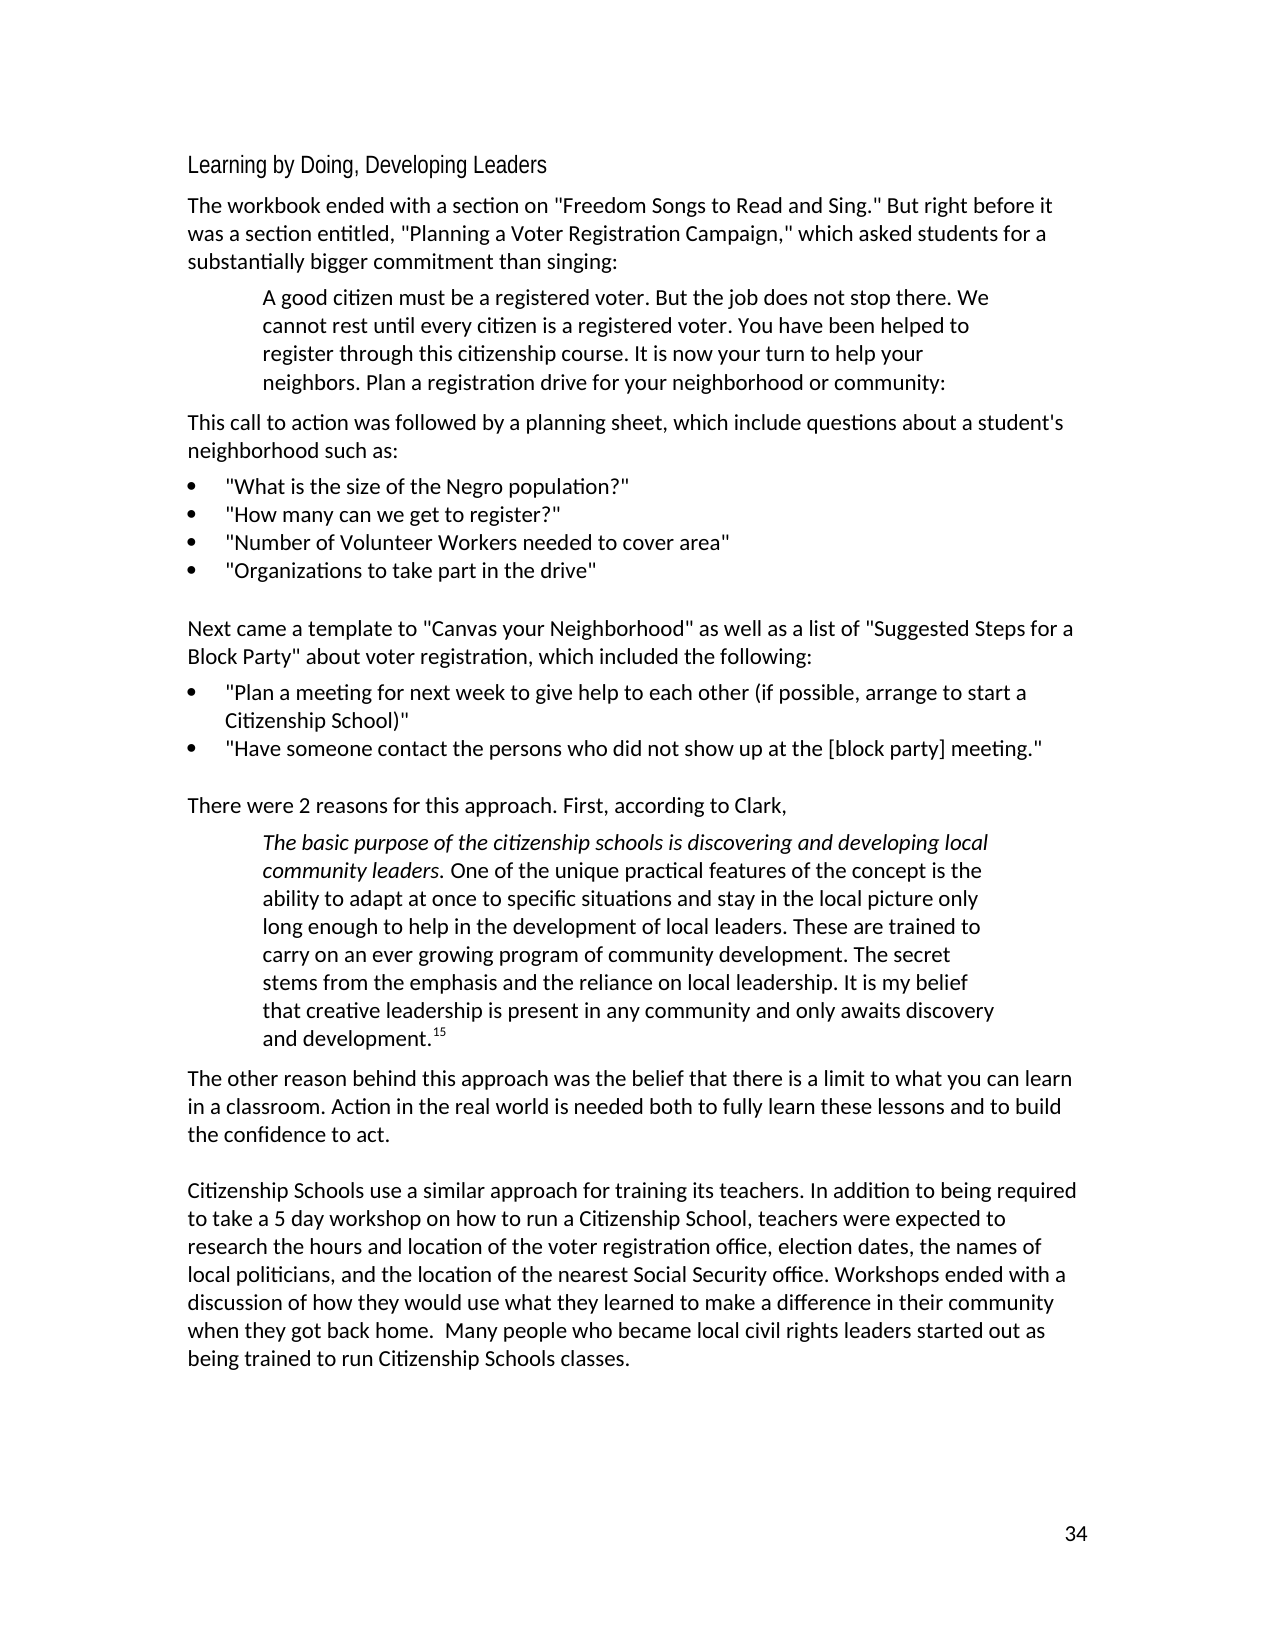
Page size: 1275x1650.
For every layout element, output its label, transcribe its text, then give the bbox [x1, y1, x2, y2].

text "Number of Volunteer Workers needed to cover area" [187, 528, 1087, 557]
text This call to action was followed by a planning sheet, which include questions about a student's neighborhood such as: [187, 408, 1087, 464]
text The workbook ended with a section on "Freedom Songs to Read and Sing." But right before it was a section entitled, "Planning a Voter Registration Campaign," which asked students for a substantially bigger commitment than singing: [187, 191, 1087, 275]
text A good citizen must be a registered voter. But the job does not stop there. We cannot rest until every citizen is a registered voter. You have been helped to register through this citizenship course. It is now your turn to help your neighbors. Plan a registration drive for your neighborhood or community: [262, 283, 997, 396]
text There were 2 reasons for this approach. First, according to Clark, [187, 791, 1087, 819]
text "Organizations to take part in the drive" [187, 557, 1087, 584]
text The other reason behind this approach was the belief that there is a limit to what you can learn in a classroom. Action in the real world is needed both to fully learn these lessons and to build the confidence to act. [187, 1064, 1087, 1148]
text "Plan a meeting for next week to give help to each other (if possible, arrange to start a Citizenship School)" [187, 678, 1087, 734]
text "What is the size of the Negro population?" [187, 472, 1087, 501]
text The basic purpose of the citizenship schools is discovering and developing local community leaders. One of the unique practical features of the concept is the ability to adapt at once to specific situations and stay in the local picture only long enough to help in the development of local leaders. These are trained to carry on an ever growing program of community development. The secret stems from the emphasis and the reliance on local leadership. It is my belief that creative leadership is present in any community and only awaits discovery and development. [262, 828, 997, 1052]
text Citizenship Schools use a similar approach for training its teachers. In addition to being required to take a 5 day workshop on how to run a Citizenship School, teachers were expected to research the hours and location of the voter registration office, election dates, the names of local politicians, and the location of the nearest Social Security office. Workshops ended with a discussion of how they would use what they learned to make a difference in their community when they got back home. Many people who became local civil rights leaders started out as being trained to run Citizenship Schools classes. [187, 1176, 1087, 1373]
text "Have someone contact the persons who did not show up at the [block party] meeting." [187, 734, 1087, 762]
text Next came a template to "Canvas your Neighborhood" as well as a list of "Suggested Steps for a Block Party" about voter registration, which included the following: [187, 614, 1087, 670]
subtitle Learning by Doing, Developing Leaders [187, 150, 1087, 179]
text "How many can we get to register?" [187, 501, 1087, 528]
